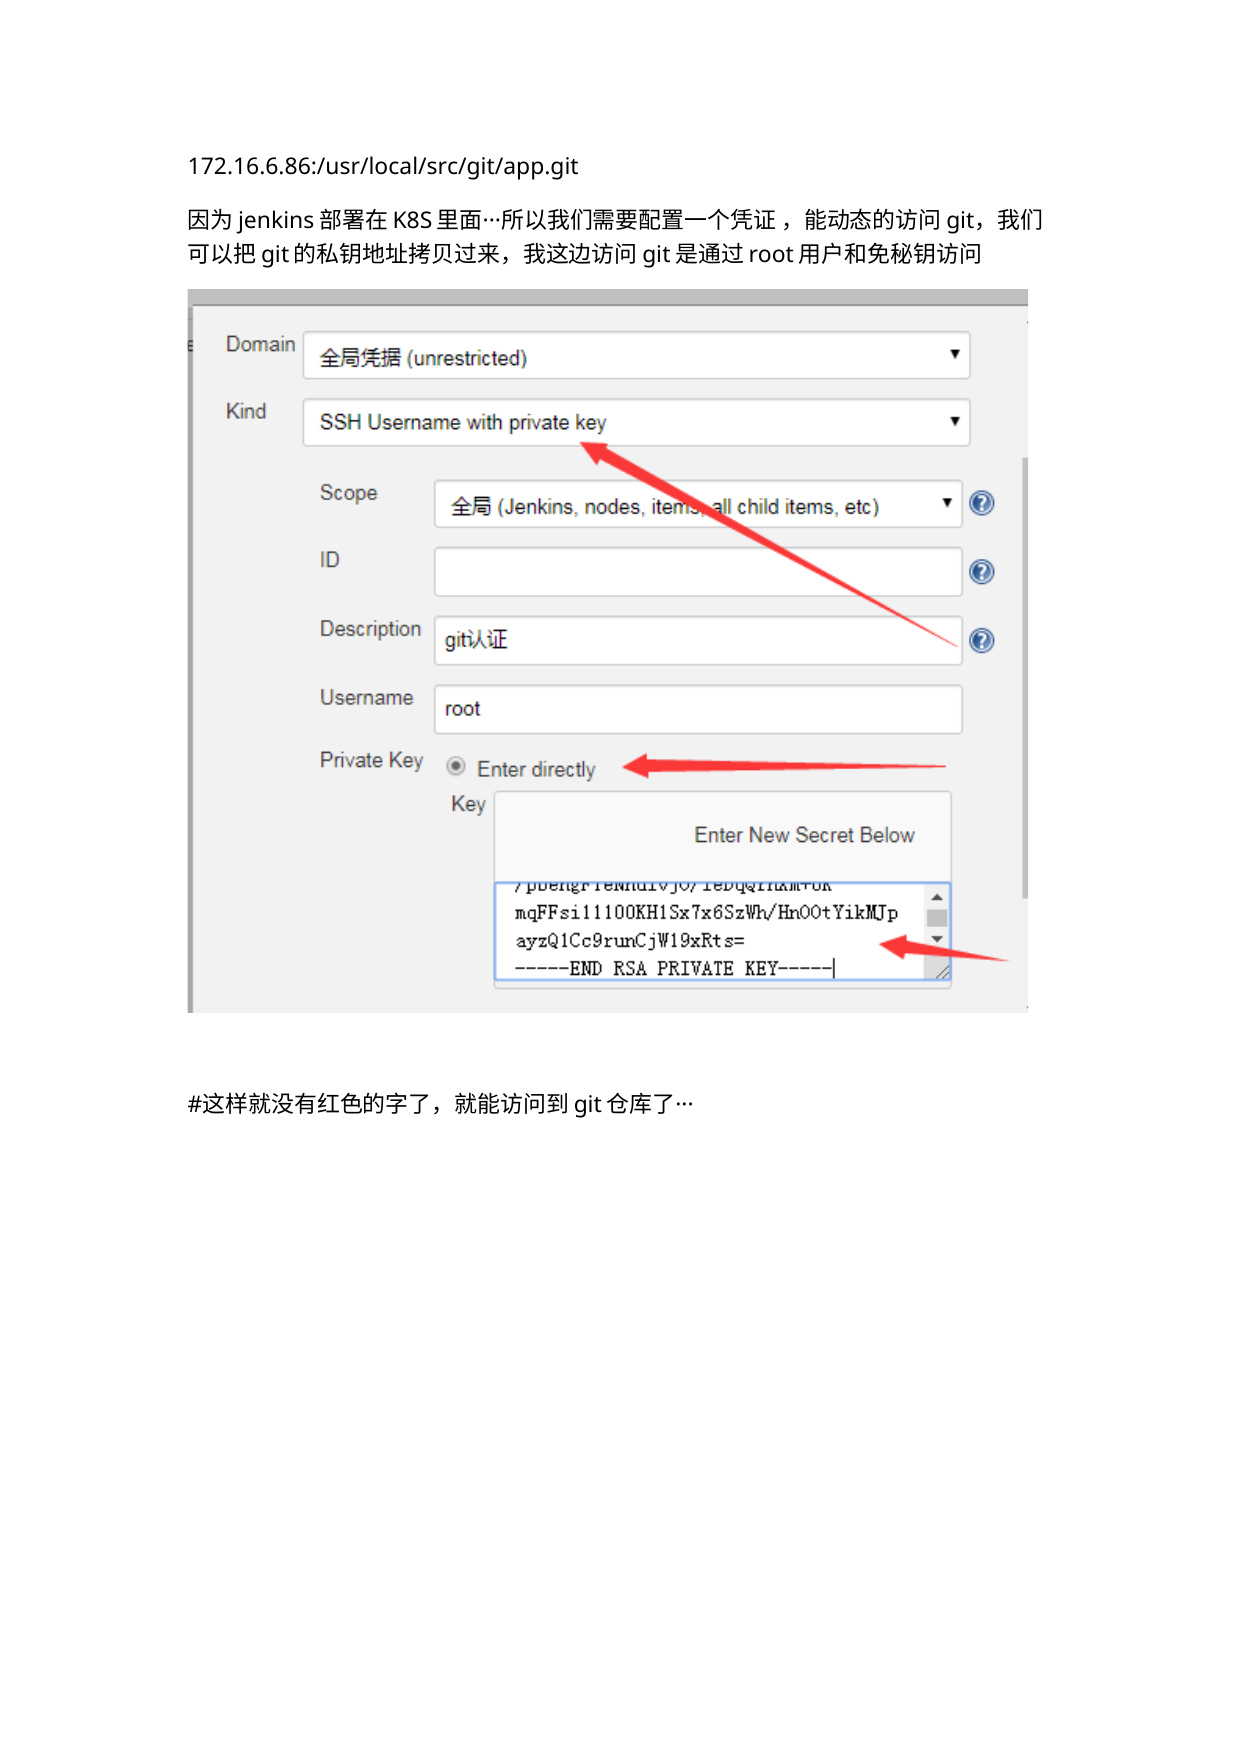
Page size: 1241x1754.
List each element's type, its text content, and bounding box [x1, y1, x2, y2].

picture [187, 289, 1029, 1013]
text 172.16.6.86:/usr/local/src/git/app.git [187, 150, 1053, 181]
text 因为jenkins部署在K8S里面···所以我们需要配置一个凭证 ，能动态的访问git，我们可以把git的私钥地址拷贝过来，我这边访问git是通过root用户和免秘钥访问 [187, 202, 1053, 269]
text #这样就没有红色的字了，就能访问到git仓库了··· [187, 1086, 1053, 1119]
